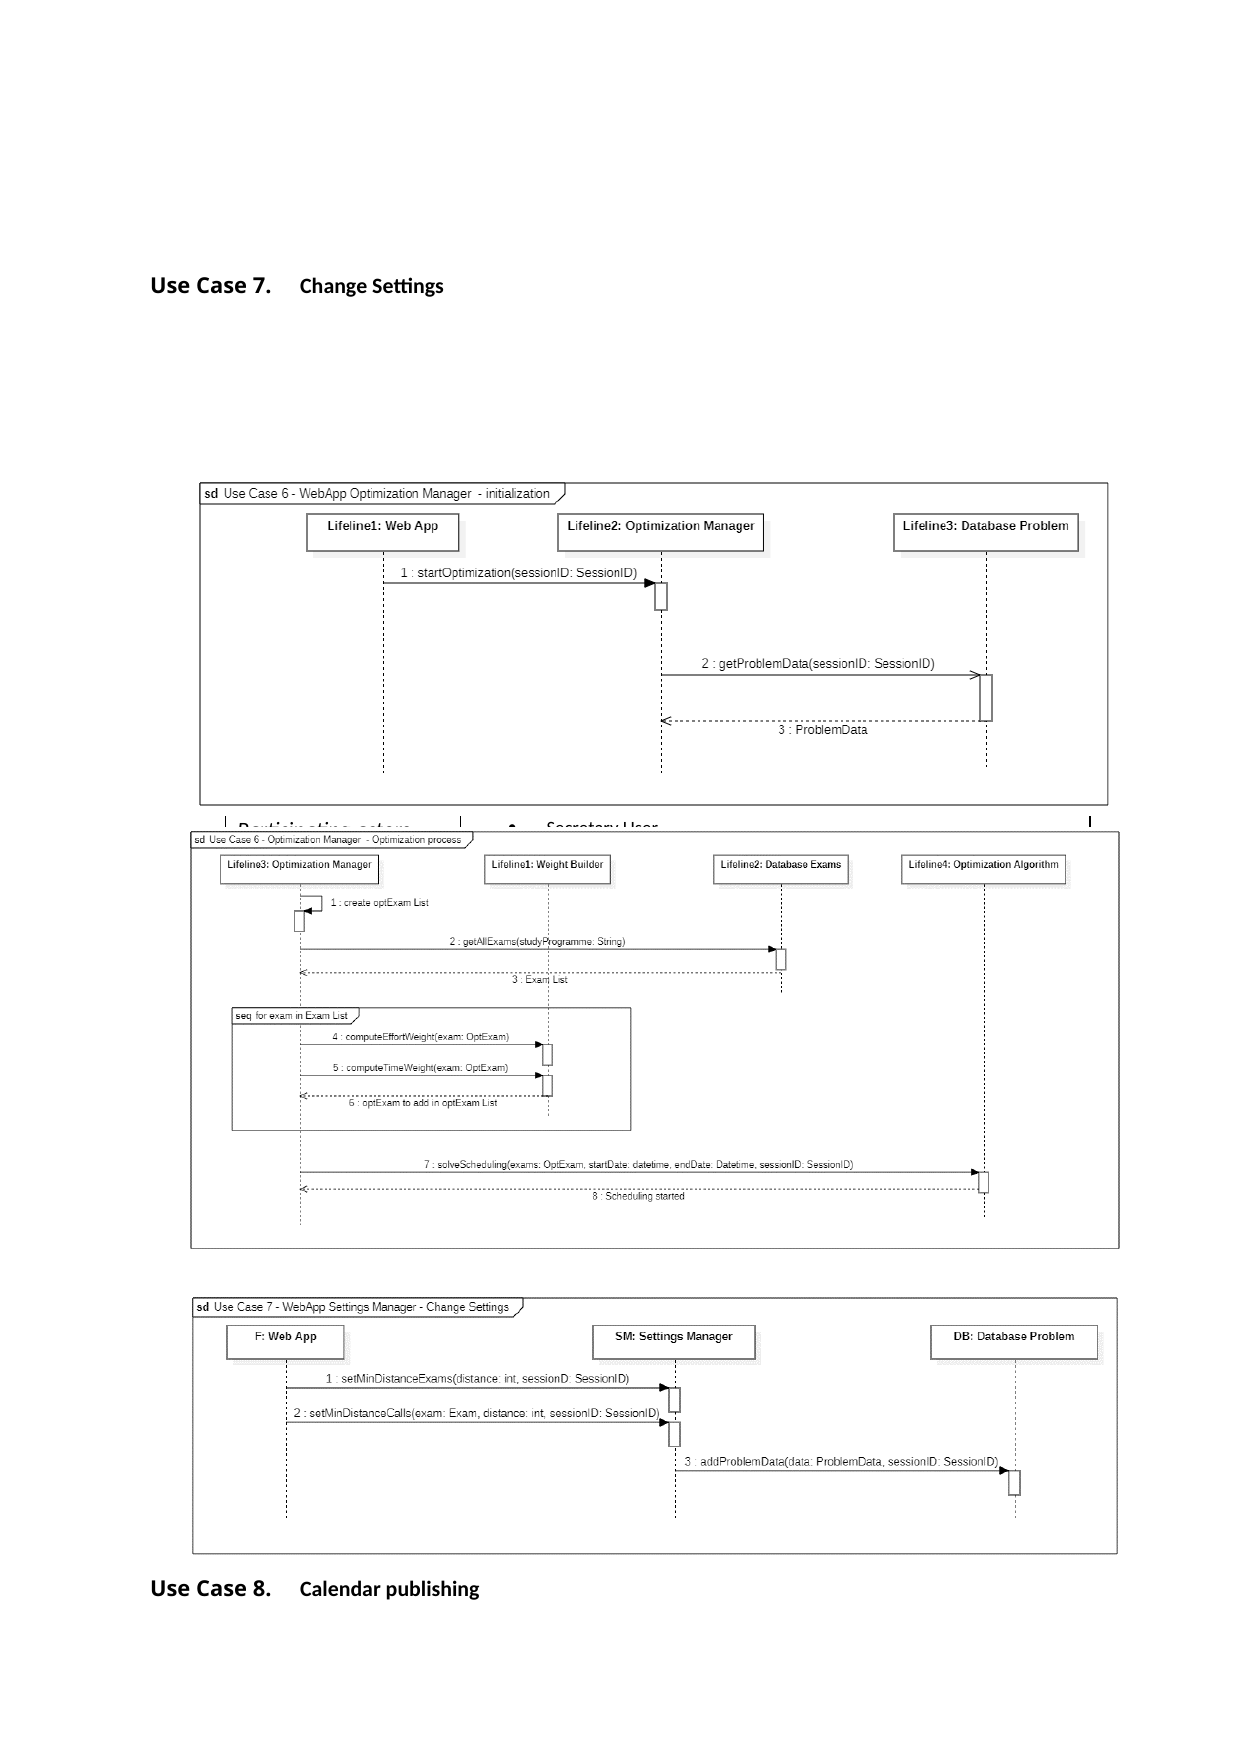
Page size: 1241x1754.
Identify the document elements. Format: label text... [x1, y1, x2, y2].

picture [187, 827, 1128, 1257]
picture [187, 480, 1128, 816]
list Calendar publishing [150, 1573, 1090, 1603]
list Change Settings [150, 270, 1090, 300]
picture [187, 1294, 1128, 1561]
